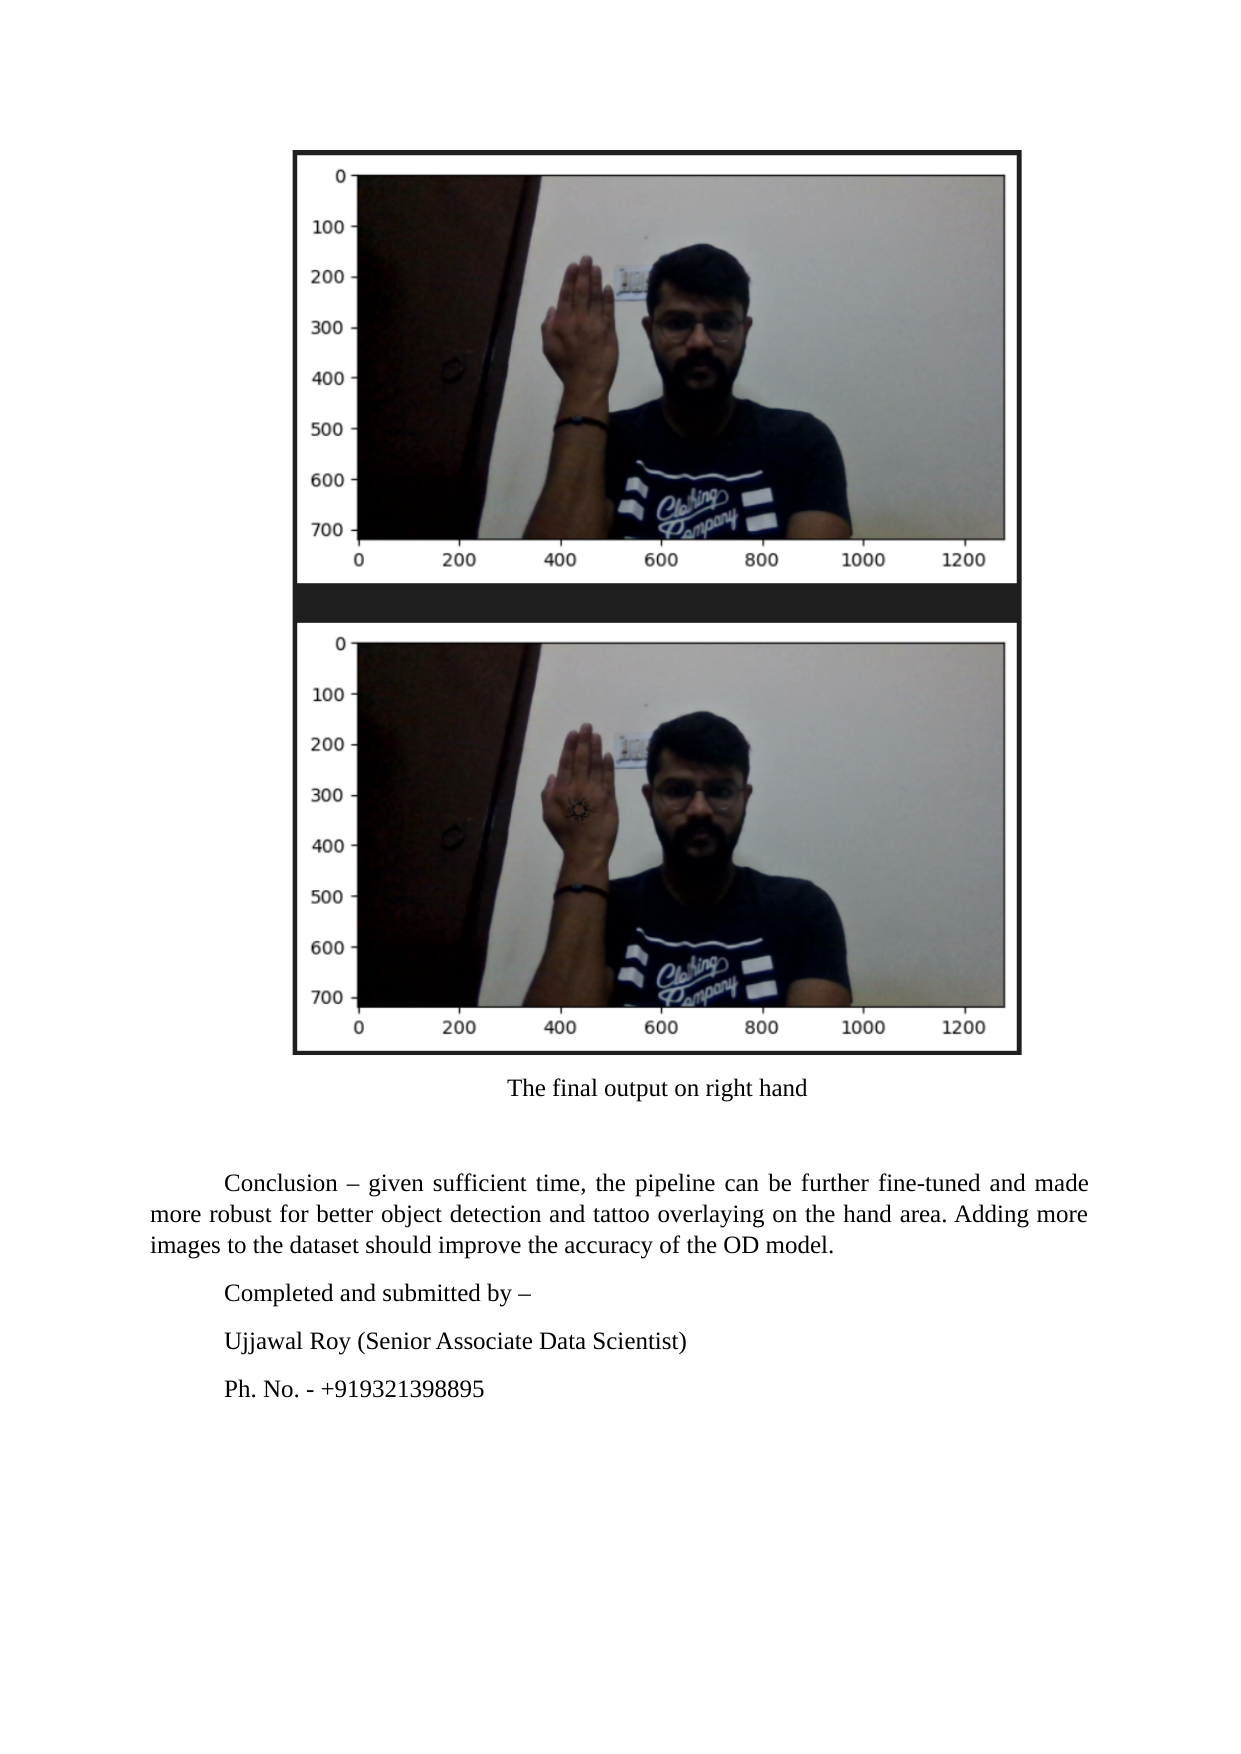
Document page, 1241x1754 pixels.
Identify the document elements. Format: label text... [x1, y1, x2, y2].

text Ph. No. - +919321398895 [150, 1374, 1090, 1402]
picture [292, 150, 1022, 1055]
text Conclusion – given sufficient time, the pipeline can be further fine-tuned and made more robust for better object detection and tattoo overlaying on the hand area. Adding more images to the dataset should improve the accuracy of the OD model. [150, 1168, 1090, 1259]
text The final output on right hand [150, 1073, 1090, 1102]
text Completed and submitted by – [150, 1278, 1090, 1307]
text Ujjawal Roy (Senior Associate Data Scientist) [150, 1326, 1090, 1355]
